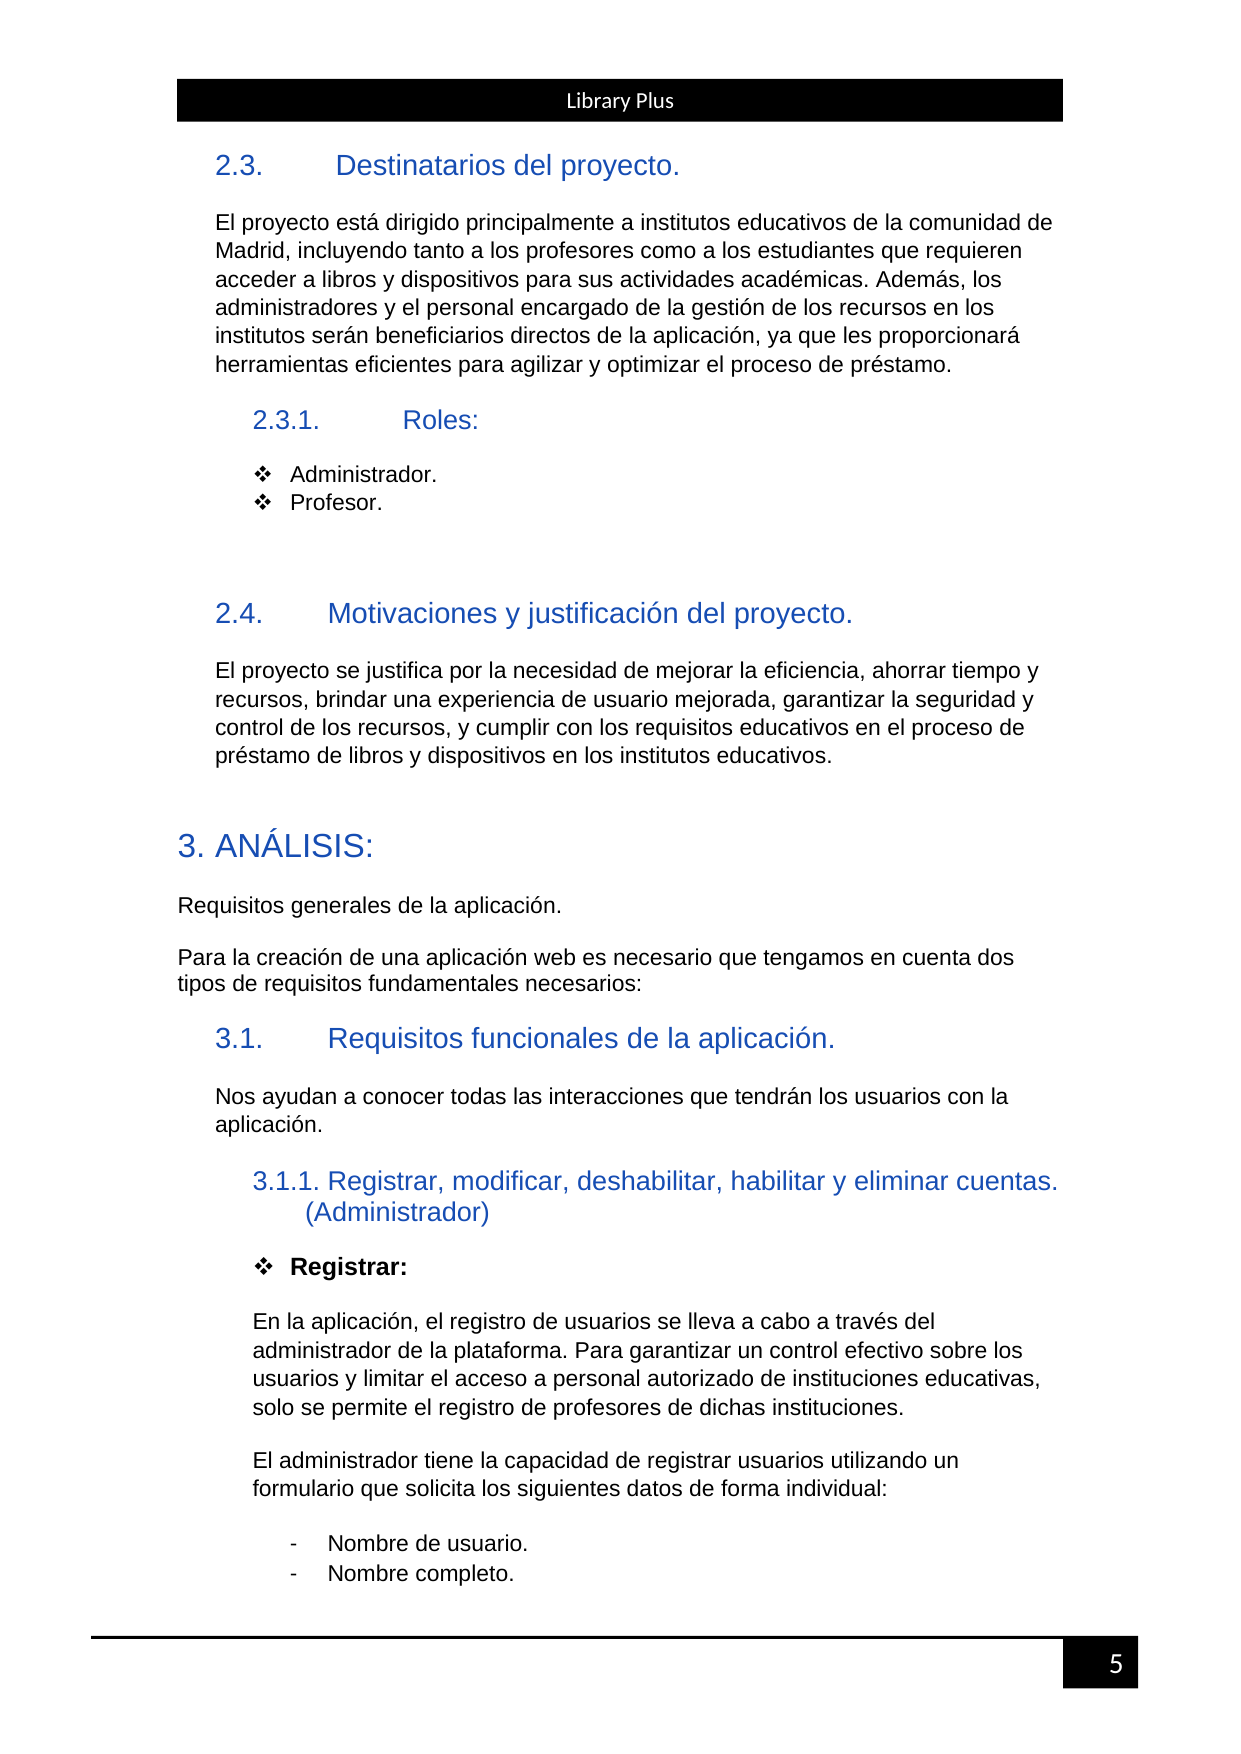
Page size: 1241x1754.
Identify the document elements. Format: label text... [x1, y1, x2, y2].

subtitle Requisitos funcionales de la aplicación. [215, 1022, 1063, 1055]
subtitle Registrar, modificar, deshabilitar, habilitar y eliminar cuentas. (Administrador) [252, 1164, 1063, 1227]
list Administrador. [252, 461, 1063, 487]
subtitle Motivaciones y justificación del proyecto. [215, 596, 1063, 629]
text Para la creación de una aplicación web es necesario que tengamos en cuenta dos tipos de requisitos fundamentales necesarios: [177, 944, 1063, 997]
text El administrador tiene la capacidad de registrar usuarios utilizando un formulario que solicita los siguientes datos de forma individual: [252, 1447, 1063, 1502]
text En la aplicación, el registro de usuarios se lleva a cabo a través del administrador de la plataforma. Para garantizar un control efectivo sobre los usuarios y limitar el acceso a personal autorizado de instituciones educativas, solo se permite el registro de profesores de dichas instituciones. [252, 1308, 1063, 1420]
subtitle Registrar: [252, 1252, 1063, 1281]
list Nombre completo. [290, 1559, 1063, 1587]
list Profesor. [252, 489, 1063, 515]
text Requisitos generales de la aplicación. [177, 892, 1063, 919]
subtitle Roles: [252, 404, 1063, 436]
subtitle ANÁLISIS: [177, 826, 1063, 864]
subtitle Destinatarios del proyecto. [215, 148, 1063, 181]
list El proyecto se justifica por la necesidad de mejorar la eficiencia, ahorrar tiempo y recursos, brindar una experiencia de usuario mejorada, garantizar la seguridad y control de los recursos, y cumplir con los requisitos educativos en el proceso de préstamo de libros y dispositivos en los institutos educativos. [215, 657, 1063, 769]
list Nombre de usuario. [290, 1529, 1063, 1557]
text Nos ayudan a conocer todas las interacciones que tendrán los usuarios con la aplicación. [215, 1083, 1063, 1137]
list El proyecto está dirigido principalmente a institutos educativos de la comunidad de Madrid, incluyendo tanto a los profesores como a los estudiantes que requieren acceder a libros y dispositivos para sus actividades académicas. Además, los administradores y el personal encargado de la gestión de los recursos en los institutos serán beneficiarios directos de la aplicación, ya que les proporcionará herramientas eficientes para agilizar y optimizar el proceso de préstamo. [215, 209, 1063, 377]
